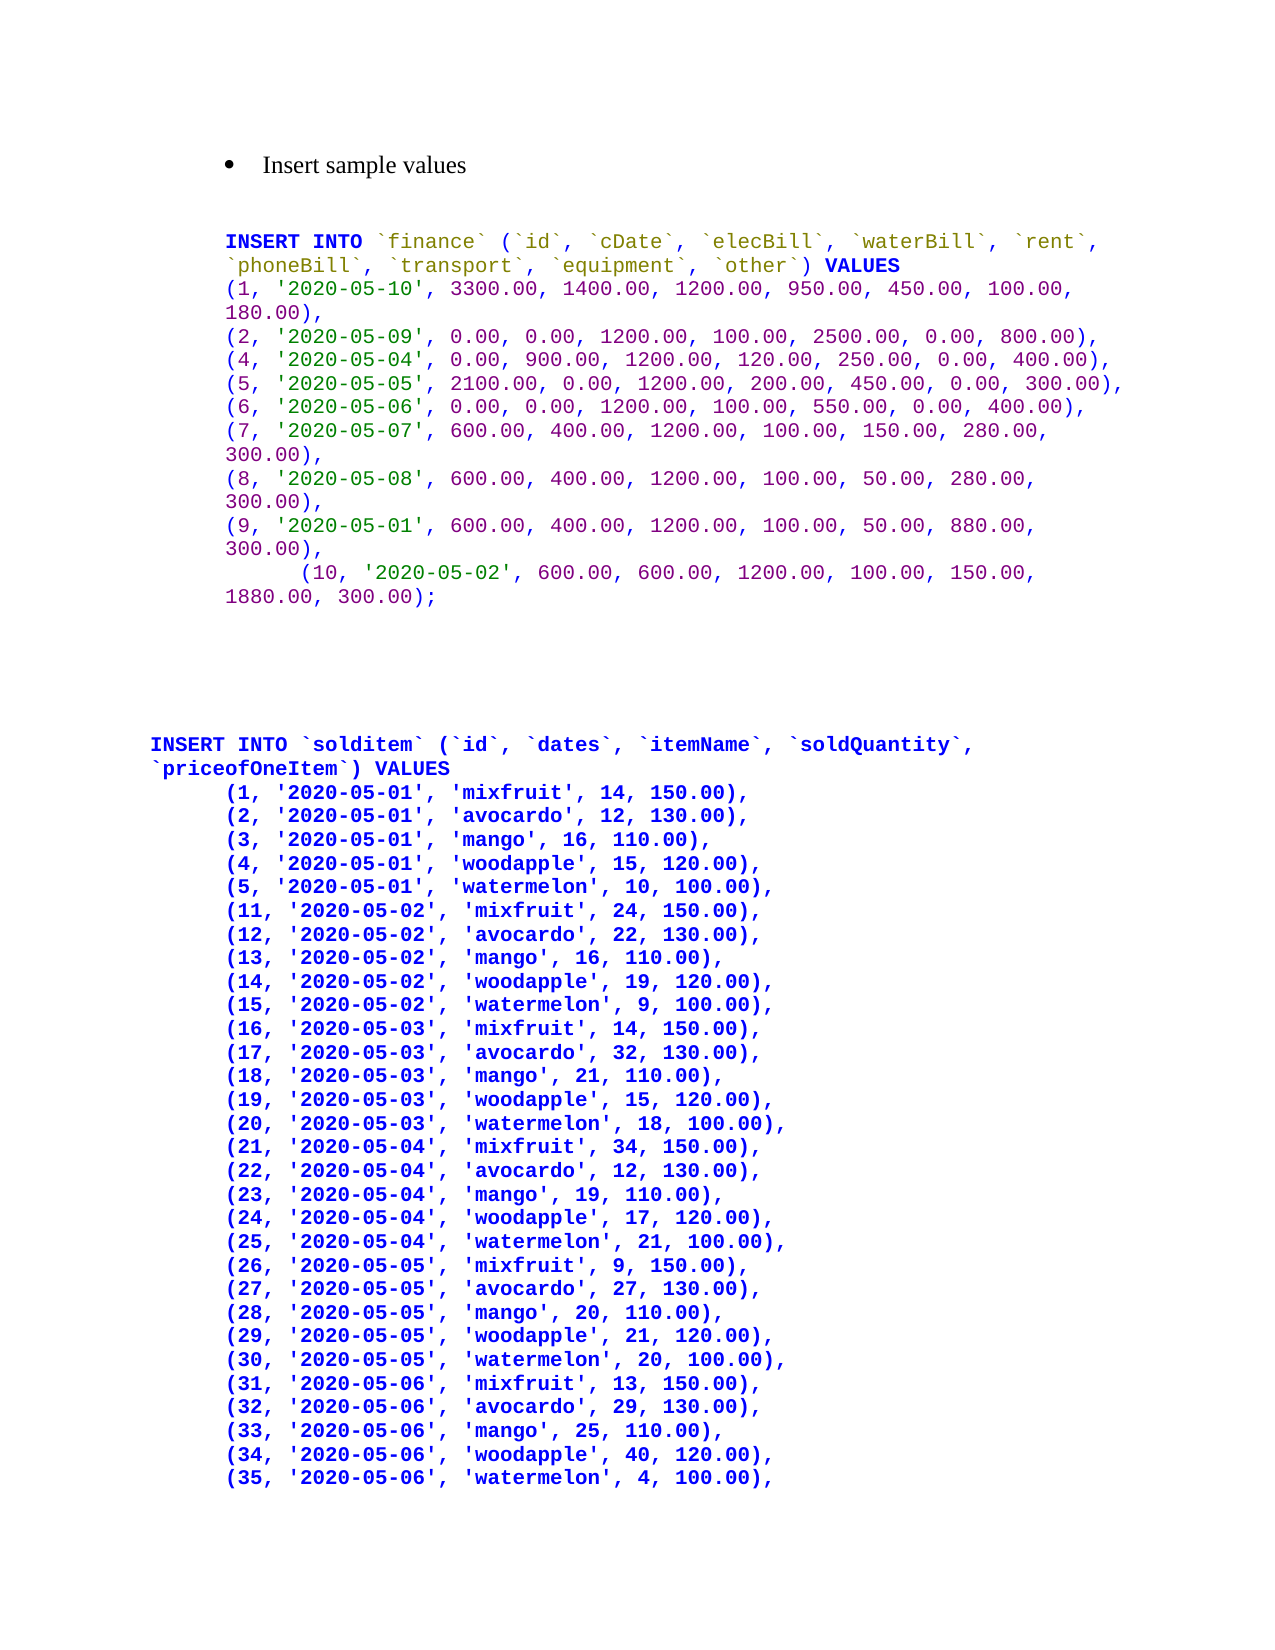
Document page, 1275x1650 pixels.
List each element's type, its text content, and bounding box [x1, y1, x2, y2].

text (1, '2020-05-10', 3300.00, 1400.00, 1200.00, 950.00, 450.00, 100.00, 180.00), [225, 278, 1125, 326]
text (17, '2020-05-03', 'avocardo', 32, 130.00), [150, 1042, 1125, 1065]
text INSERT INTO `solditem` (`id`, `dates`, `itemName`, `soldQuantity`, `priceofOneItem`) VALUES [150, 734, 1125, 782]
text (5, '2020-05-05', 2100.00, 0.00, 1200.00, 200.00, 450.00, 0.00, 300.00), [225, 373, 1125, 397]
text (27, '2020-05-05', 'avocardo', 27, 130.00), [150, 1278, 1125, 1302]
text (23, '2020-05-04', 'mango', 19, 110.00), [150, 1184, 1125, 1207]
text (8, '2020-05-08', 600.00, 400.00, 1200.00, 100.00, 50.00, 280.00, 300.00), [225, 467, 1125, 515]
text INSERT INTO `finance` (`id`, `cDate`, `elecBill`, `waterBill`, `rent`, `phoneBill`, `transport`, `equipment`, `other`) VALUES [225, 231, 1125, 278]
text (2, '2020-05-09', 0.00, 0.00, 1200.00, 100.00, 2500.00, 0.00, 800.00), [225, 326, 1125, 349]
text (32, '2020-05-06', 'avocardo', 29, 130.00), [150, 1396, 1125, 1420]
text (34, '2020-05-06', 'woodapple', 40, 120.00), [150, 1444, 1125, 1467]
text (9, '2020-05-01', 600.00, 400.00, 1200.00, 100.00, 50.00, 880.00, 300.00), [225, 515, 1125, 562]
text (24, '2020-05-04', 'woodapple', 17, 120.00), [150, 1207, 1125, 1231]
text (26, '2020-05-05', 'mixfruit', 9, 150.00), [150, 1254, 1125, 1278]
text (25, '2020-05-04', 'watermelon', 21, 100.00), [150, 1231, 1125, 1254]
text (30, '2020-05-05', 'watermelon', 20, 100.00), [150, 1349, 1125, 1373]
text (14, '2020-05-02', 'woodapple', 19, 120.00), [150, 971, 1125, 994]
text (13, '2020-05-02', 'mango', 16, 110.00), [150, 947, 1125, 971]
text (15, '2020-05-02', 'watermelon', 9, 100.00), [150, 994, 1125, 1018]
text (2, '2020-05-01', 'avocardo', 12, 130.00), [150, 805, 1125, 829]
text (18, '2020-05-03', 'mango', 21, 110.00), [150, 1065, 1125, 1089]
text (3, '2020-05-01', 'mango', 16, 110.00), [150, 829, 1125, 853]
text (22, '2020-05-04', 'avocardo', 12, 130.00), [150, 1160, 1125, 1184]
text (35, '2020-05-06', 'watermelon', 4, 100.00), [150, 1467, 1125, 1491]
text (6, '2020-05-06', 0.00, 0.00, 1200.00, 100.00, 550.00, 0.00, 400.00), [225, 397, 1125, 420]
text (21, '2020-05-04', 'mixfruit', 34, 150.00), [150, 1136, 1125, 1160]
text (31, '2020-05-06', 'mixfruit', 13, 150.00), [150, 1373, 1125, 1396]
text (10, '2020-05-02', 600.00, 600.00, 1200.00, 100.00, 150.00, 1880.00, 300.00); [225, 562, 1125, 609]
text (12, '2020-05-02', 'avocardo', 22, 130.00), [150, 923, 1125, 947]
text (7, '2020-05-07', 600.00, 400.00, 1200.00, 100.00, 150.00, 280.00, 300.00), [225, 420, 1125, 467]
text (11, '2020-05-02', 'mixfruit', 24, 150.00), [150, 900, 1125, 923]
text (4, '2020-05-04', 0.00, 900.00, 1200.00, 120.00, 250.00, 0.00, 400.00), [225, 349, 1125, 373]
text (20, '2020-05-03', 'watermelon', 18, 100.00), [150, 1113, 1125, 1136]
subtitle Insert sample values [225, 150, 1125, 179]
text (28, '2020-05-05', 'mango', 20, 110.00), [150, 1302, 1125, 1326]
text (33, '2020-05-06', 'mango', 25, 110.00), [150, 1420, 1125, 1444]
text (4, '2020-05-01', 'woodapple', 15, 120.00), [150, 853, 1125, 876]
text (16, '2020-05-03', 'mixfruit', 14, 150.00), [150, 1018, 1125, 1042]
text (19, '2020-05-03', 'woodapple', 15, 120.00), [150, 1089, 1125, 1113]
text (5, '2020-05-01', 'watermelon', 10, 100.00), [150, 876, 1125, 900]
text (1, '2020-05-01', 'mixfruit', 14, 150.00), [150, 782, 1125, 805]
text (29, '2020-05-05', 'woodapple', 21, 120.00), [150, 1326, 1125, 1349]
